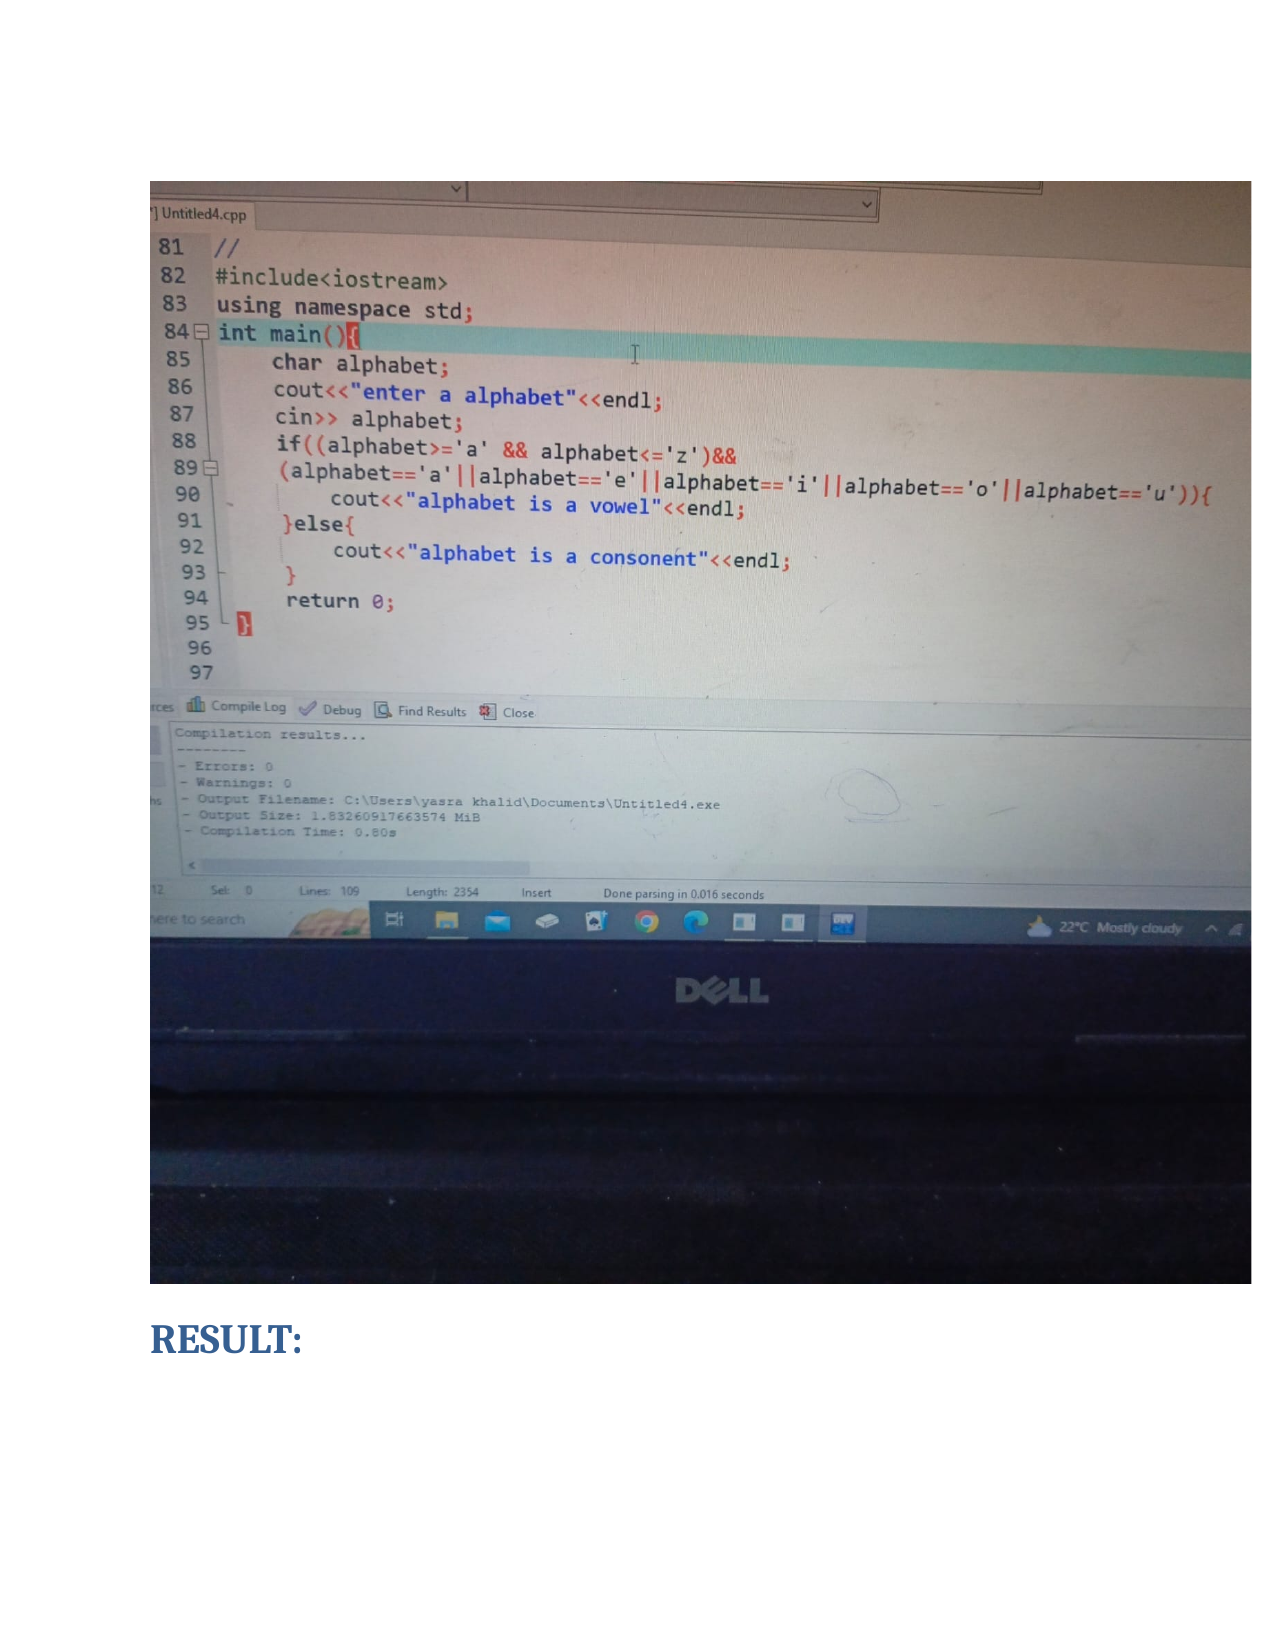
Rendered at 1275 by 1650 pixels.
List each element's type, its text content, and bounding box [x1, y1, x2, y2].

subtitle RESULT: [150, 1316, 1125, 1364]
picture [150, 181, 1252, 1284]
